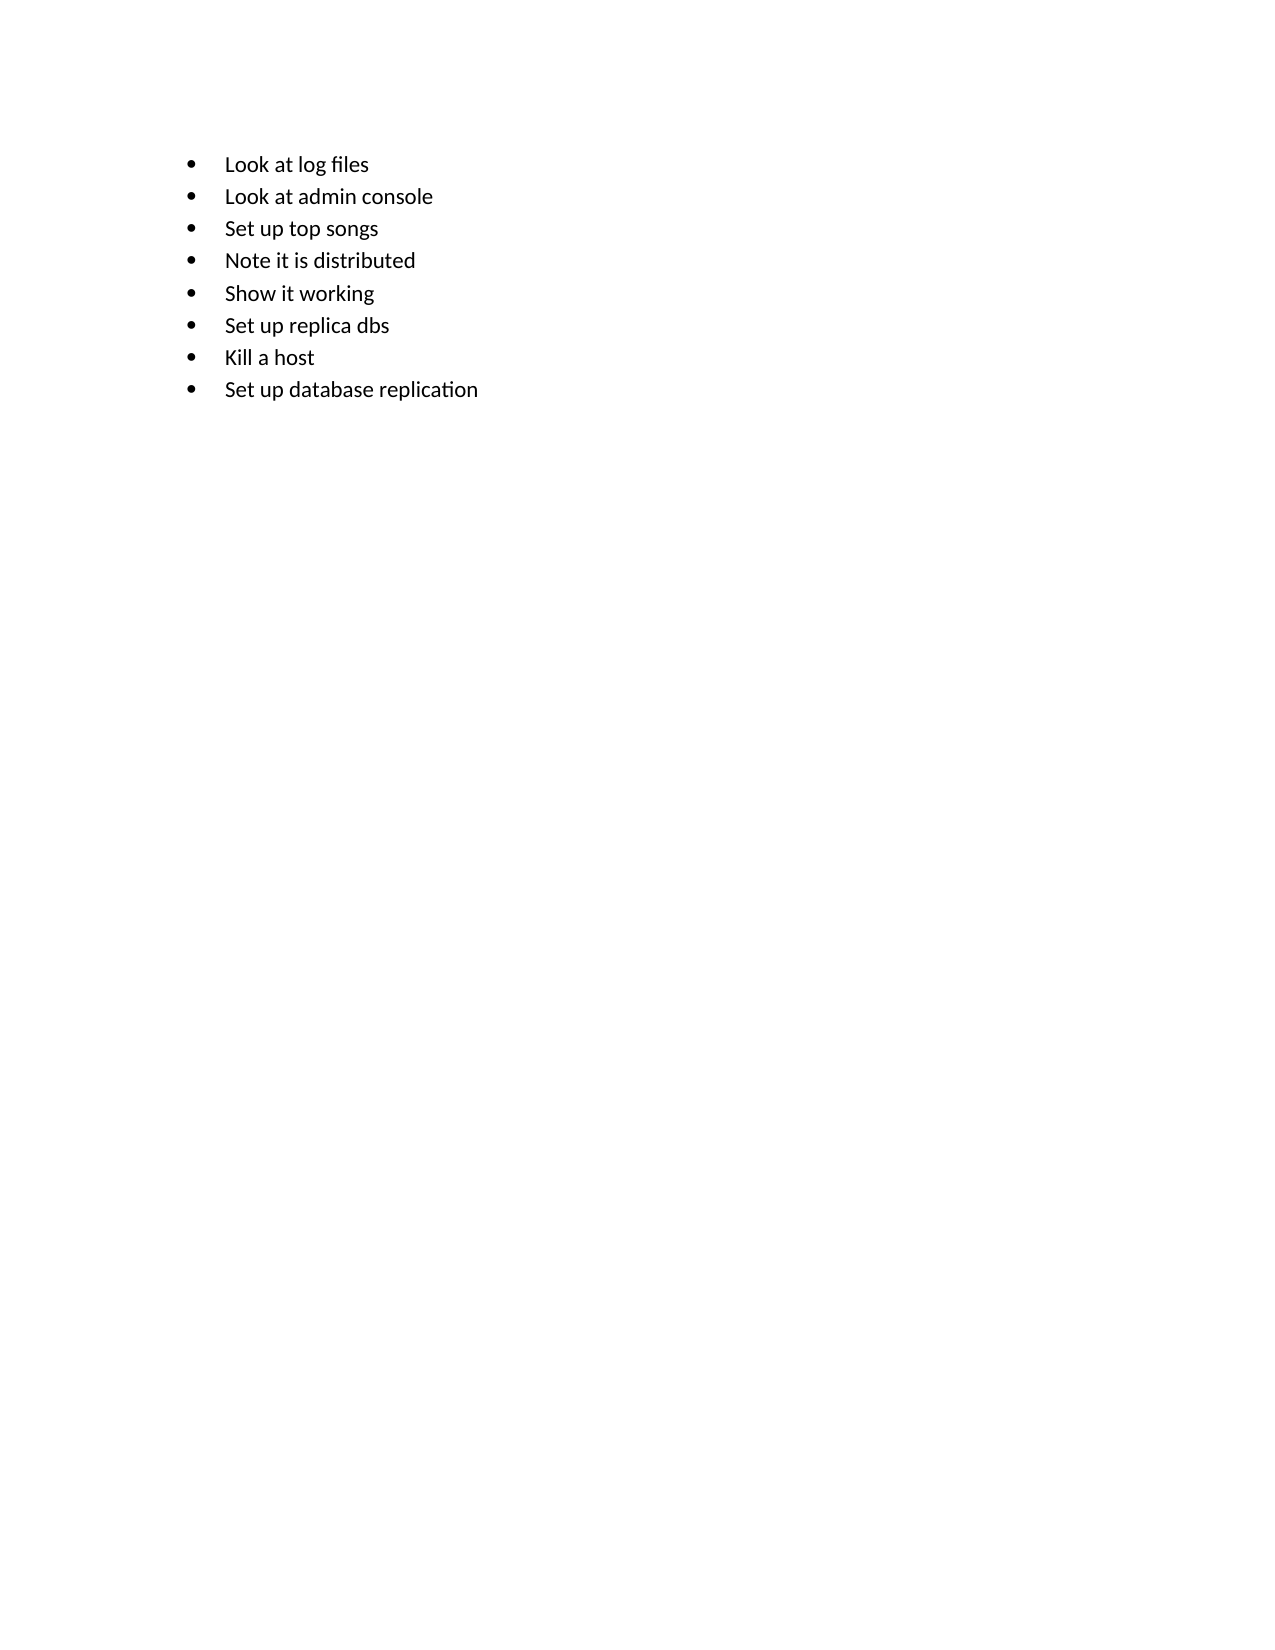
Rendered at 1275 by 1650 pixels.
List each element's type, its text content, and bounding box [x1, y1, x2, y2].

list Show it working [187, 279, 1125, 307]
list Set up replica dbs [187, 311, 1125, 339]
list Set up database replication [187, 375, 1125, 403]
list Kill a host [187, 343, 1125, 371]
list Note it is distributed [187, 247, 1125, 274]
list Look at admin console [187, 182, 1125, 210]
list Look at log files [187, 150, 1125, 178]
list Set up top songs [187, 214, 1125, 242]
